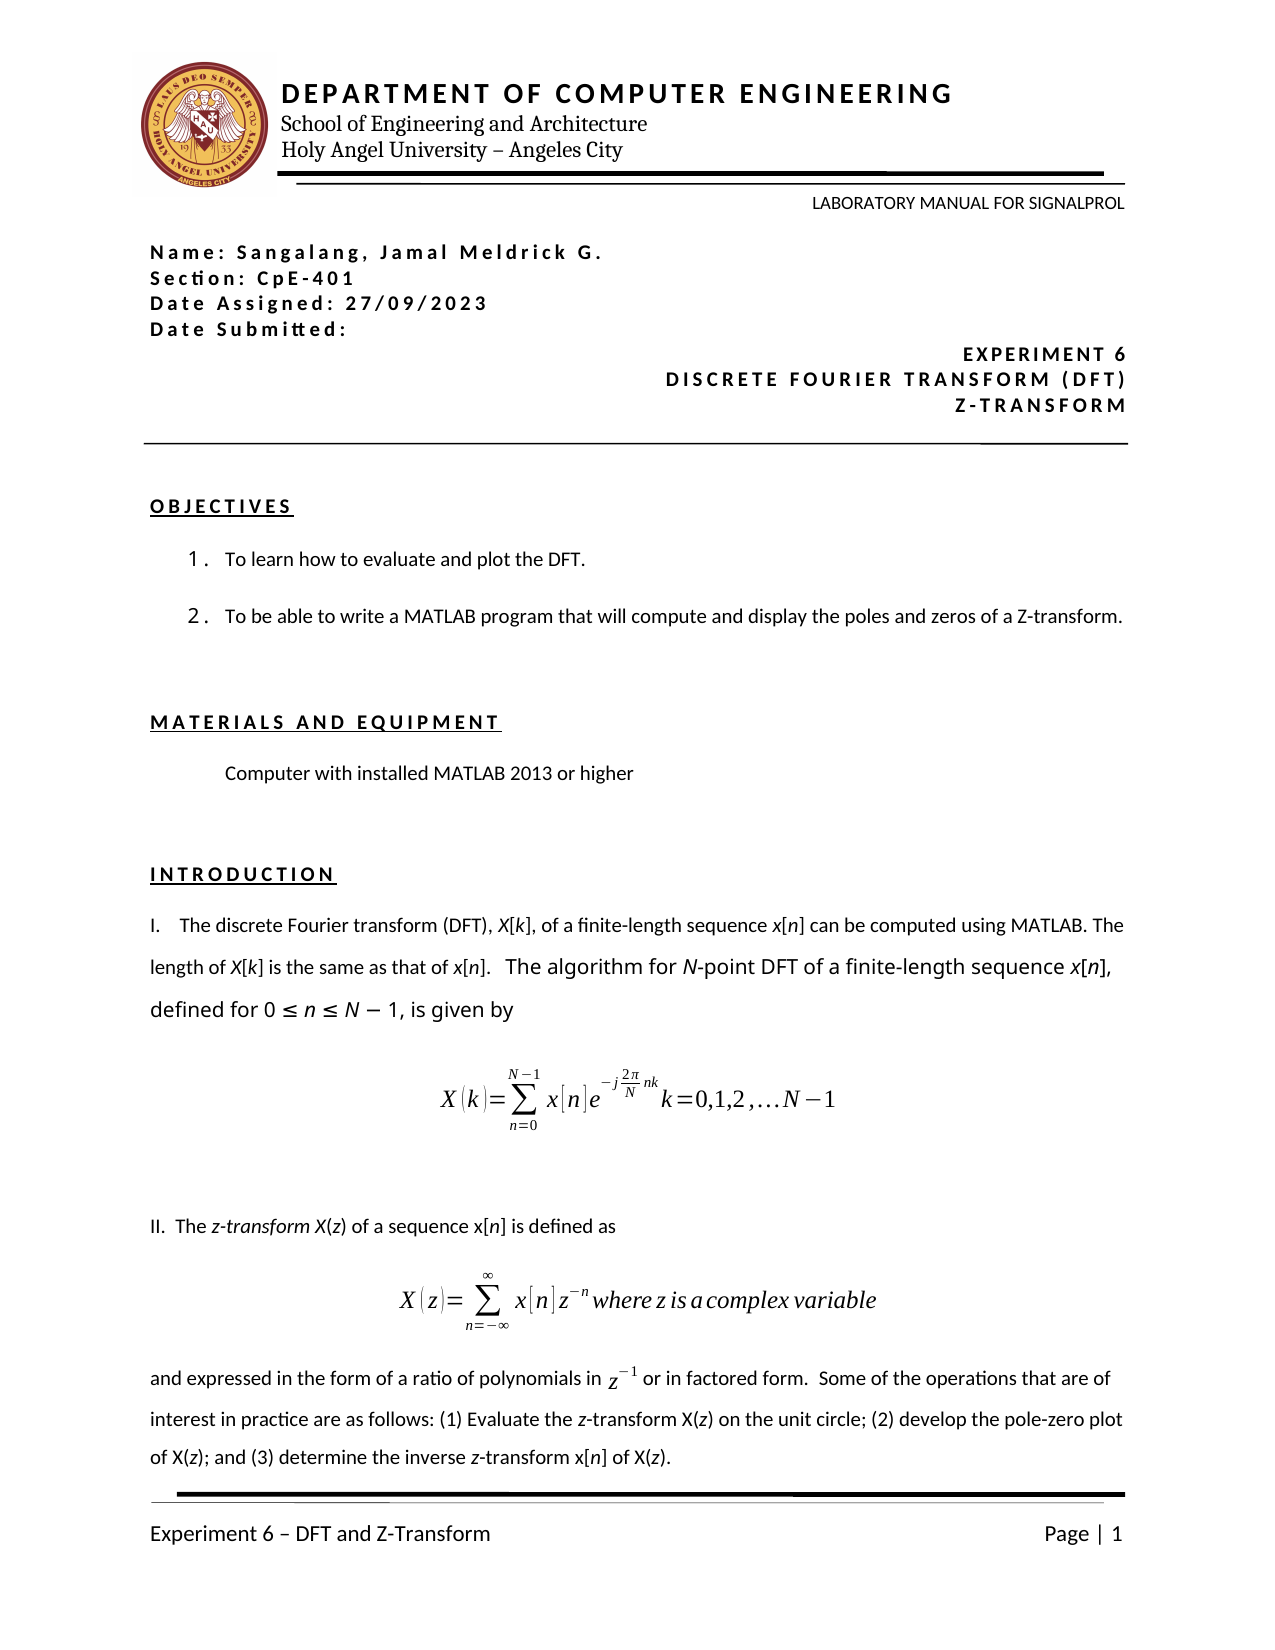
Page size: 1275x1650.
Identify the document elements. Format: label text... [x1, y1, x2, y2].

text Name: Sangalang, Jamal Meldrick G. [150, 239, 1125, 265]
text INTRODUCTION [150, 862, 1125, 887]
text and expressed in the form of a ratio of polynomials in or in factored form. Some of the operations that are of interest in practice are as follows: (1) Evaluate the z-transform X(z) on the unit circle; (2) develop the pole-zero plot of X(z); and (3) determine the inverse z-transform x[n] of X(z). [150, 1363, 1125, 1470]
list To be able to write a MATLAB program that will compute and display the poles and zeros of a Z-transform. [187, 601, 1125, 630]
text Computer with installed MATLAB 2013 or higher [150, 760, 1125, 785]
text EXPERIMENT 6 [150, 341, 1125, 367]
picture [131, 52, 278, 197]
text MATERIALS AND EQUIPMENT [150, 709, 1125, 734]
text Section: CpE-401 [150, 265, 1125, 290]
text OBJECTIVES [150, 494, 1125, 519]
text Date Assigned: 27/09/2023 [150, 290, 1125, 316]
text Date Submitted: [150, 316, 1125, 341]
text I. The discrete Fourier transform (DFT), X[k], of a finite-length sequence x[n] can be computed using MATLAB. The length of X[k] is the same as that of x[n]. The algorithm for N-point DFT of a finite-length sequence x[n], defined for 0 ≤ n ≤ N − 1, is given by [150, 912, 1125, 1023]
text DISCRETE FOURIER TRANSFORM (DFT) [150, 367, 1125, 392]
list To learn how to evaluate and plot the DFT. [187, 544, 1125, 573]
text Z-TRANSFORM [150, 392, 1125, 417]
text II. The z-transform X(z) of a sequence x[n] is defined as [150, 1213, 1125, 1238]
